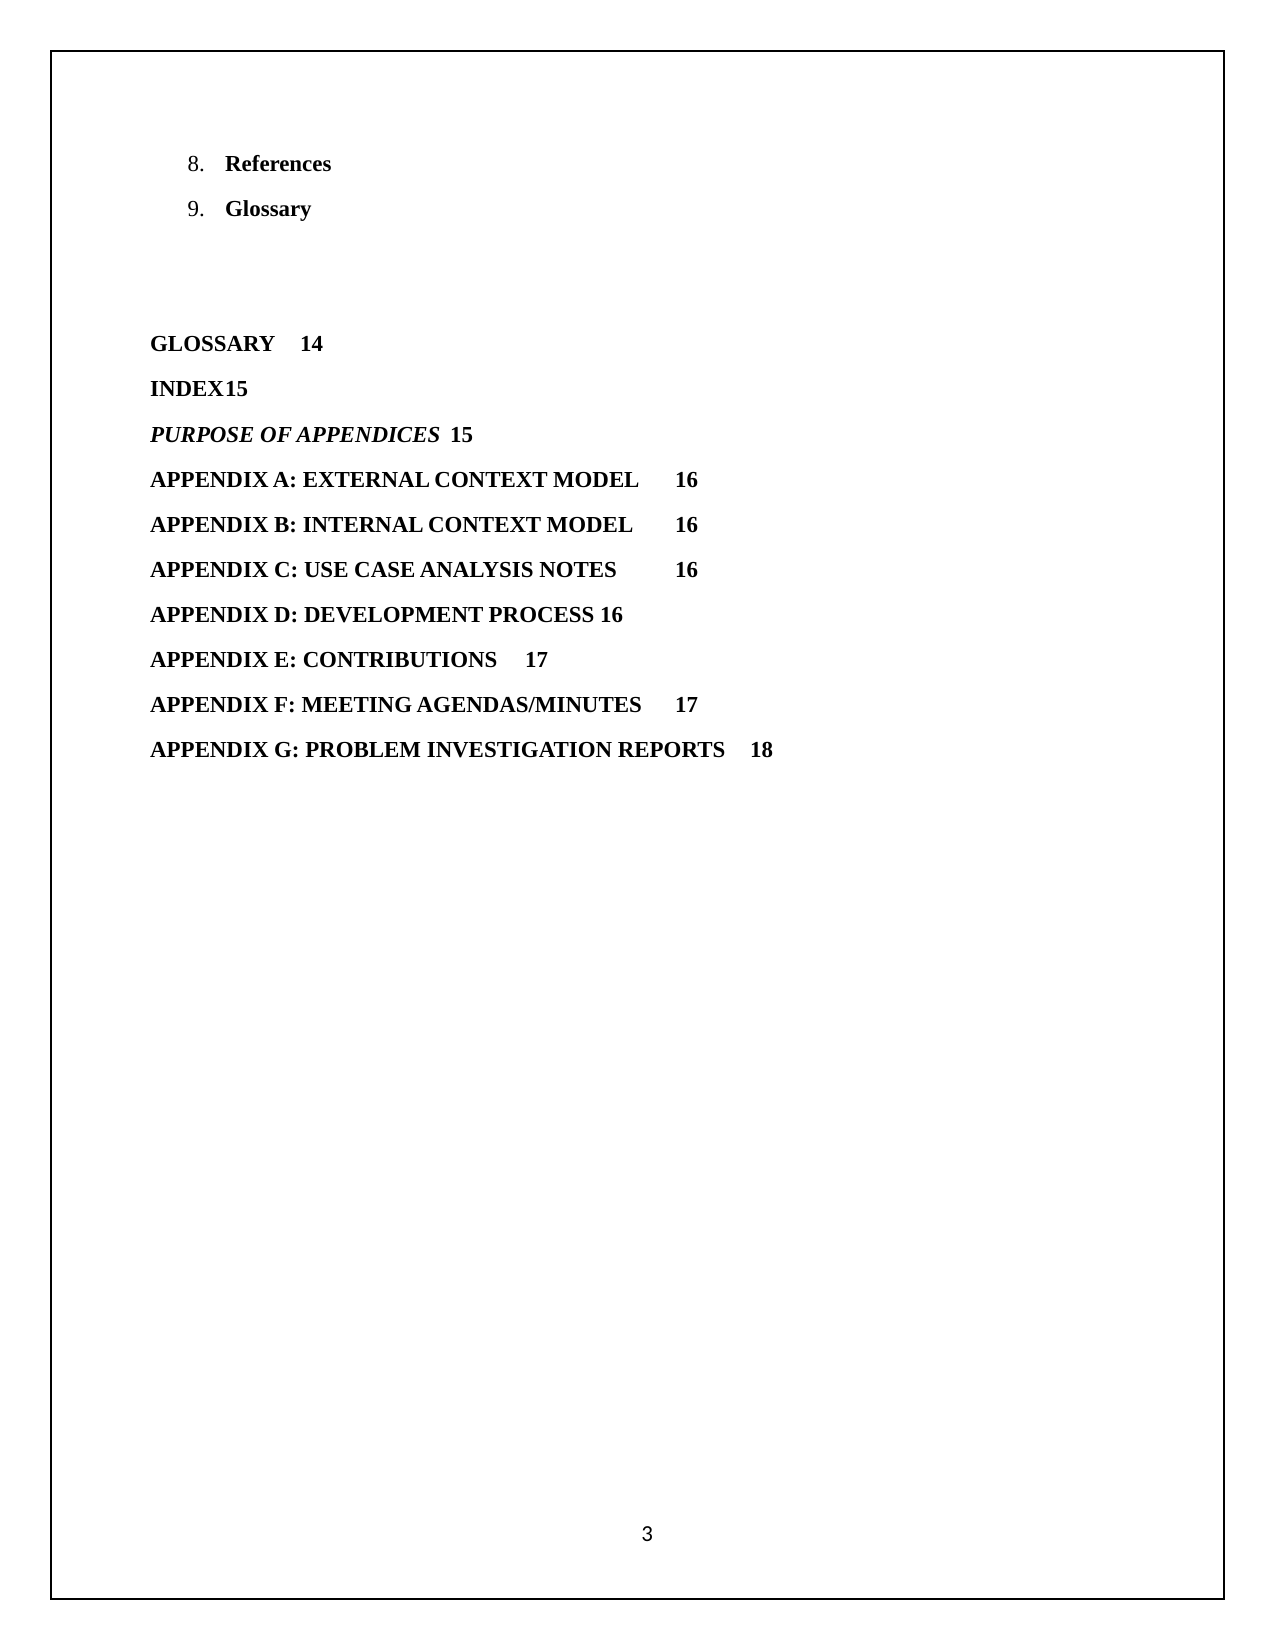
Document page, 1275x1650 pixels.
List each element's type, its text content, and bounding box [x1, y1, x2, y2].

list Glossary [187, 195, 1144, 221]
list References [187, 150, 1144, 176]
